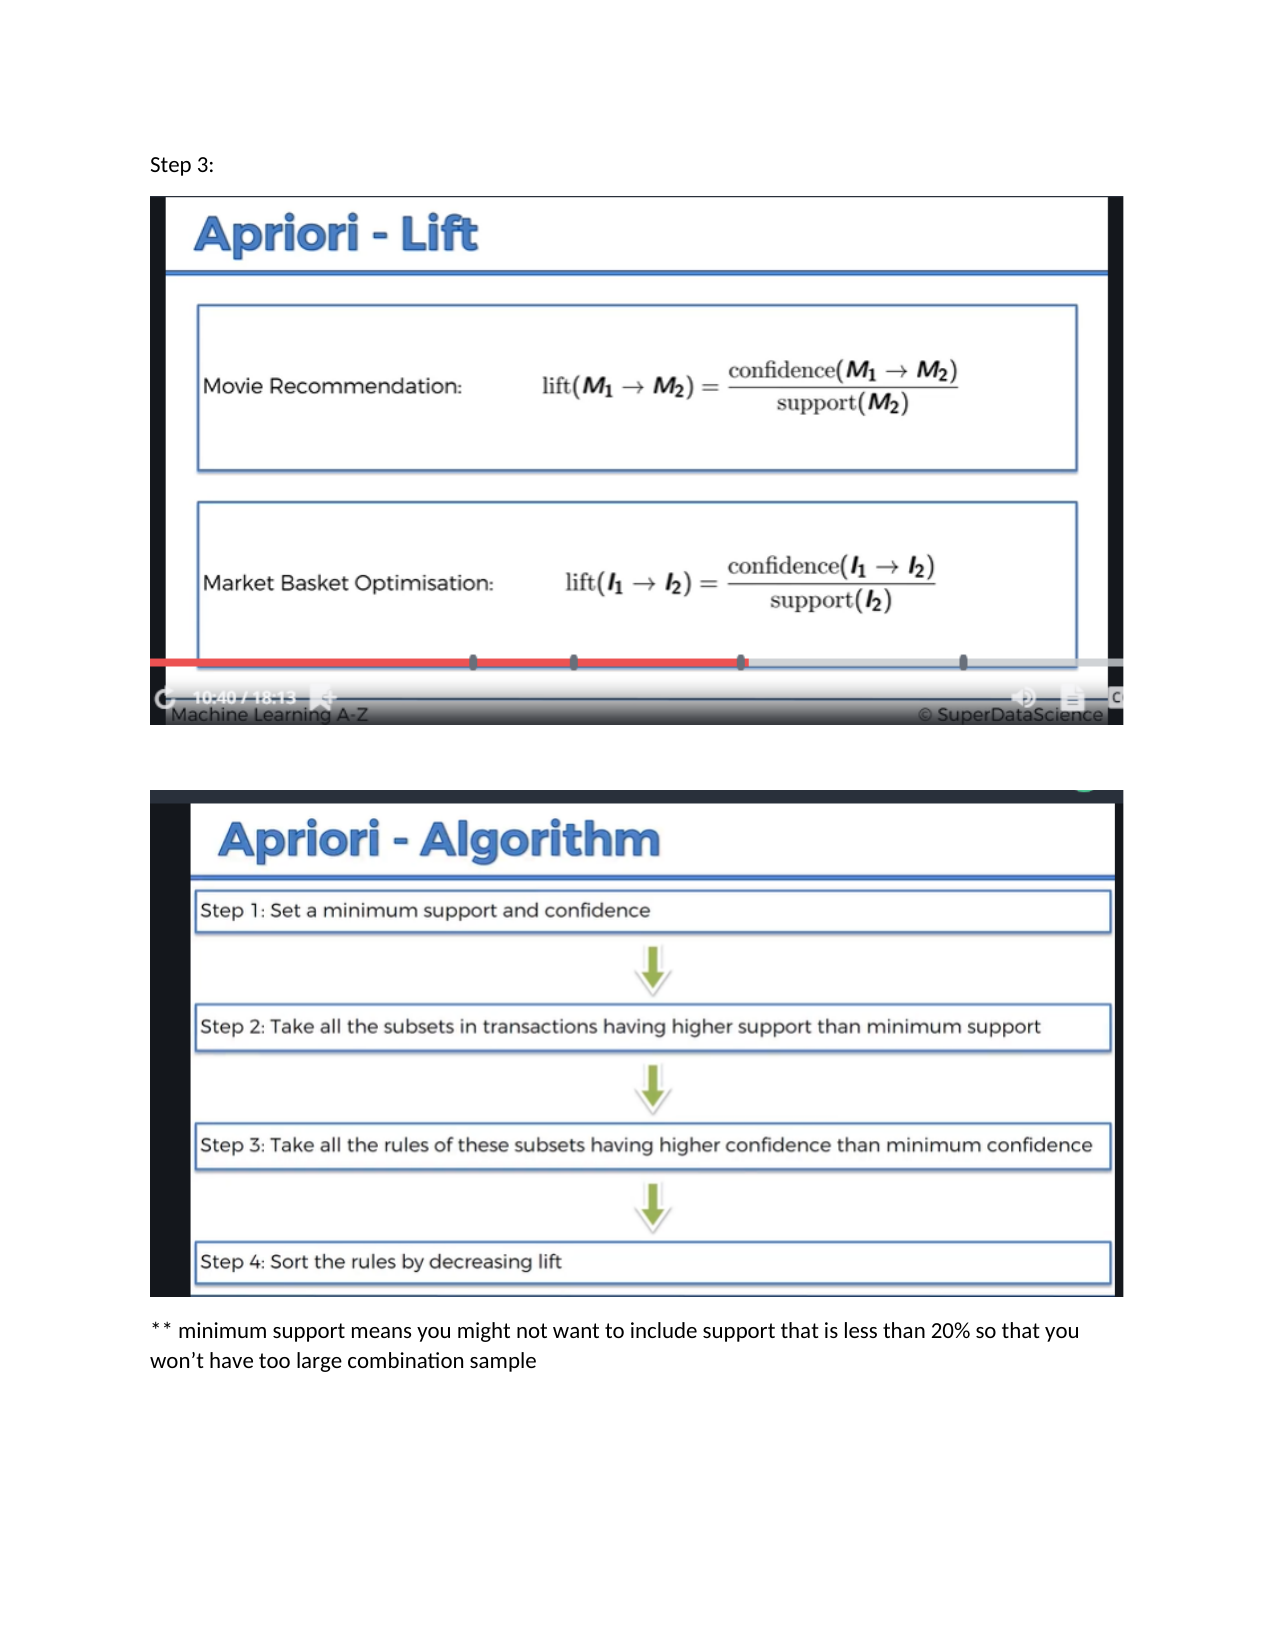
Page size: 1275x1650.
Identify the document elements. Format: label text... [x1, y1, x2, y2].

picture [150, 790, 1124, 1297]
text Step 3: [150, 150, 1125, 178]
picture [150, 196, 1124, 725]
text ** minimum support means you might not want to include support that is less than 20% so that you won’t have too large combination sample [150, 1316, 1125, 1374]
